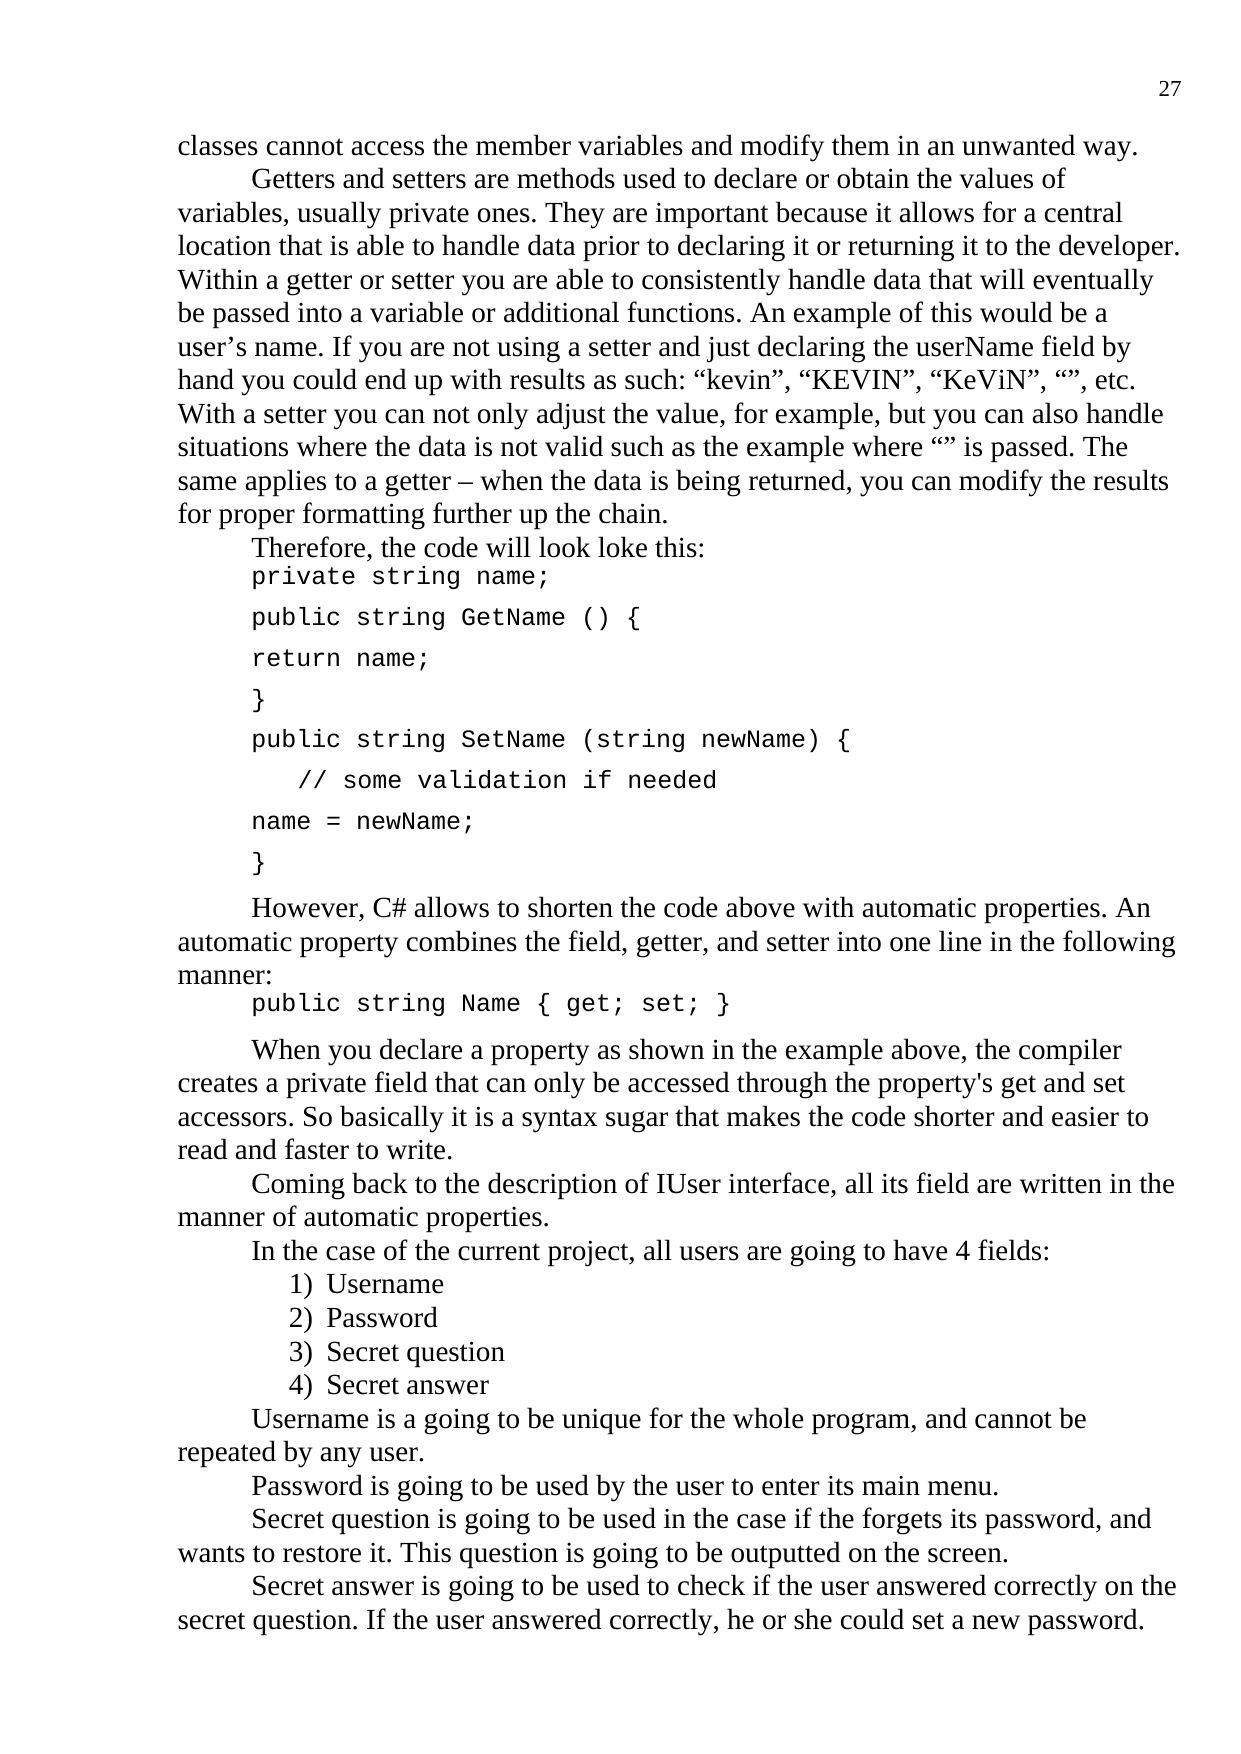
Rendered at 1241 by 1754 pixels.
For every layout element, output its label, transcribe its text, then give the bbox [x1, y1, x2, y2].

text name = newName; [177, 809, 1181, 837]
text public string Name { get; set; } [177, 991, 1181, 1019]
list Password is going to be used by the user to enter its main menu. [177, 1468, 1181, 1501]
list Getters and setters are methods used to declare or obtain the values of variables, usually private ones. They are important because it allows for a central location that is able to handle data prior to declaring it or returning it to the developer. Within a getter or setter you are able to consistently handle data that will eventually be passed into a variable or additional functions. An example of this would be a user’s name. If you are not using a setter and just declaring the userName field by hand you could end up with results as such: “kevin”, “KEVIN”, “KeViN”, “”, etc. With a setter you can not only adjust the value, for example, but you can also handle situations where the data is not valid such as the example where “” is passed. The same applies to a getter – when the data is being returned, you can modify the results for proper formatting further up the chain. [177, 161, 1181, 530]
text } [177, 686, 1181, 714]
list Username [288, 1267, 1181, 1300]
list Secret question [288, 1334, 1181, 1367]
list Password [288, 1300, 1181, 1334]
list Secret question is going to be used in the case if the forgets its password, and wants to restore it. This question is going to be outputted on the screen. [177, 1501, 1181, 1568]
list When you declare a property as shown in the example above, the compiler creates a private field that can only be accessed through the property's get and set accessors. So basically it is a syntax sugar that makes the code shorter and easier to read and faster to write. [177, 1032, 1181, 1166]
list In the case of the current project, all users are going to have 4 fields: [177, 1233, 1181, 1267]
text // some validation if needed [177, 768, 1181, 796]
list However, C# allows to shorten the code above with automatic properties. An automatic property combines the field, getter, and setter into one line in the following manner: [177, 890, 1181, 991]
list Therefore, the code will look loke this: [177, 530, 1181, 564]
text public string SetName (string newName) { [177, 727, 1181, 755]
list Secret answer is going to be used to check if the user answered correctly on the secret question. If the user answered correctly, he or she could set a new password. [177, 1568, 1181, 1636]
list Coming back to the description of IUser interface, all its field are written in the manner of automatic properties. [177, 1166, 1181, 1233]
text private string name; [177, 564, 1181, 592]
text public string GetName () { [177, 604, 1181, 633]
text } [177, 849, 1181, 878]
text return name; [177, 645, 1181, 674]
list Secret answer [288, 1367, 1181, 1401]
list Username is a going to be unique for the whole program, and cannot be repeated by any user. [177, 1401, 1181, 1468]
